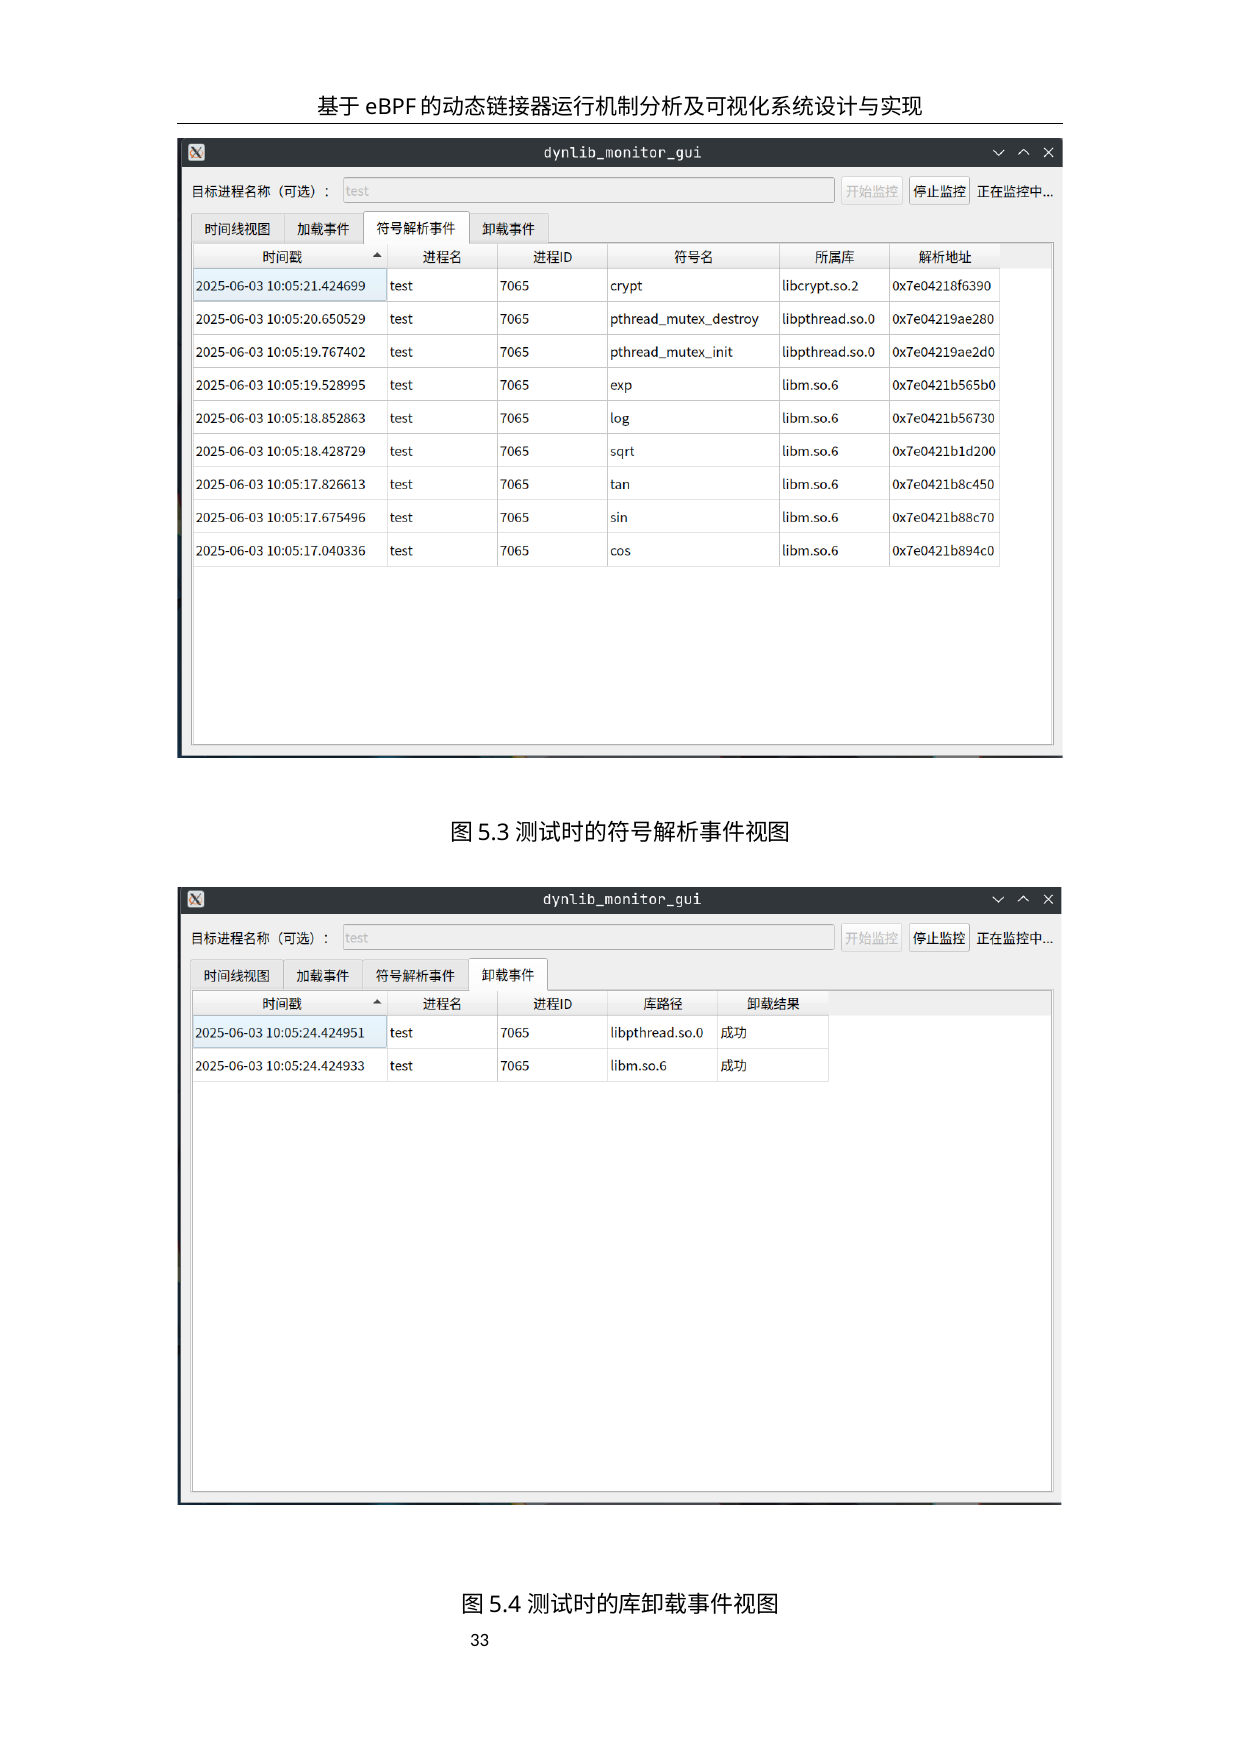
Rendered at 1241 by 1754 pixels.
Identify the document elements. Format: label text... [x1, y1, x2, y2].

text 图5.3 测试时的符号解析事件视图 [177, 814, 1063, 847]
picture [177, 138, 1063, 758]
picture [177, 887, 1062, 1505]
text 图5.4 测试时的库卸载事件视图 [177, 1586, 1063, 1619]
